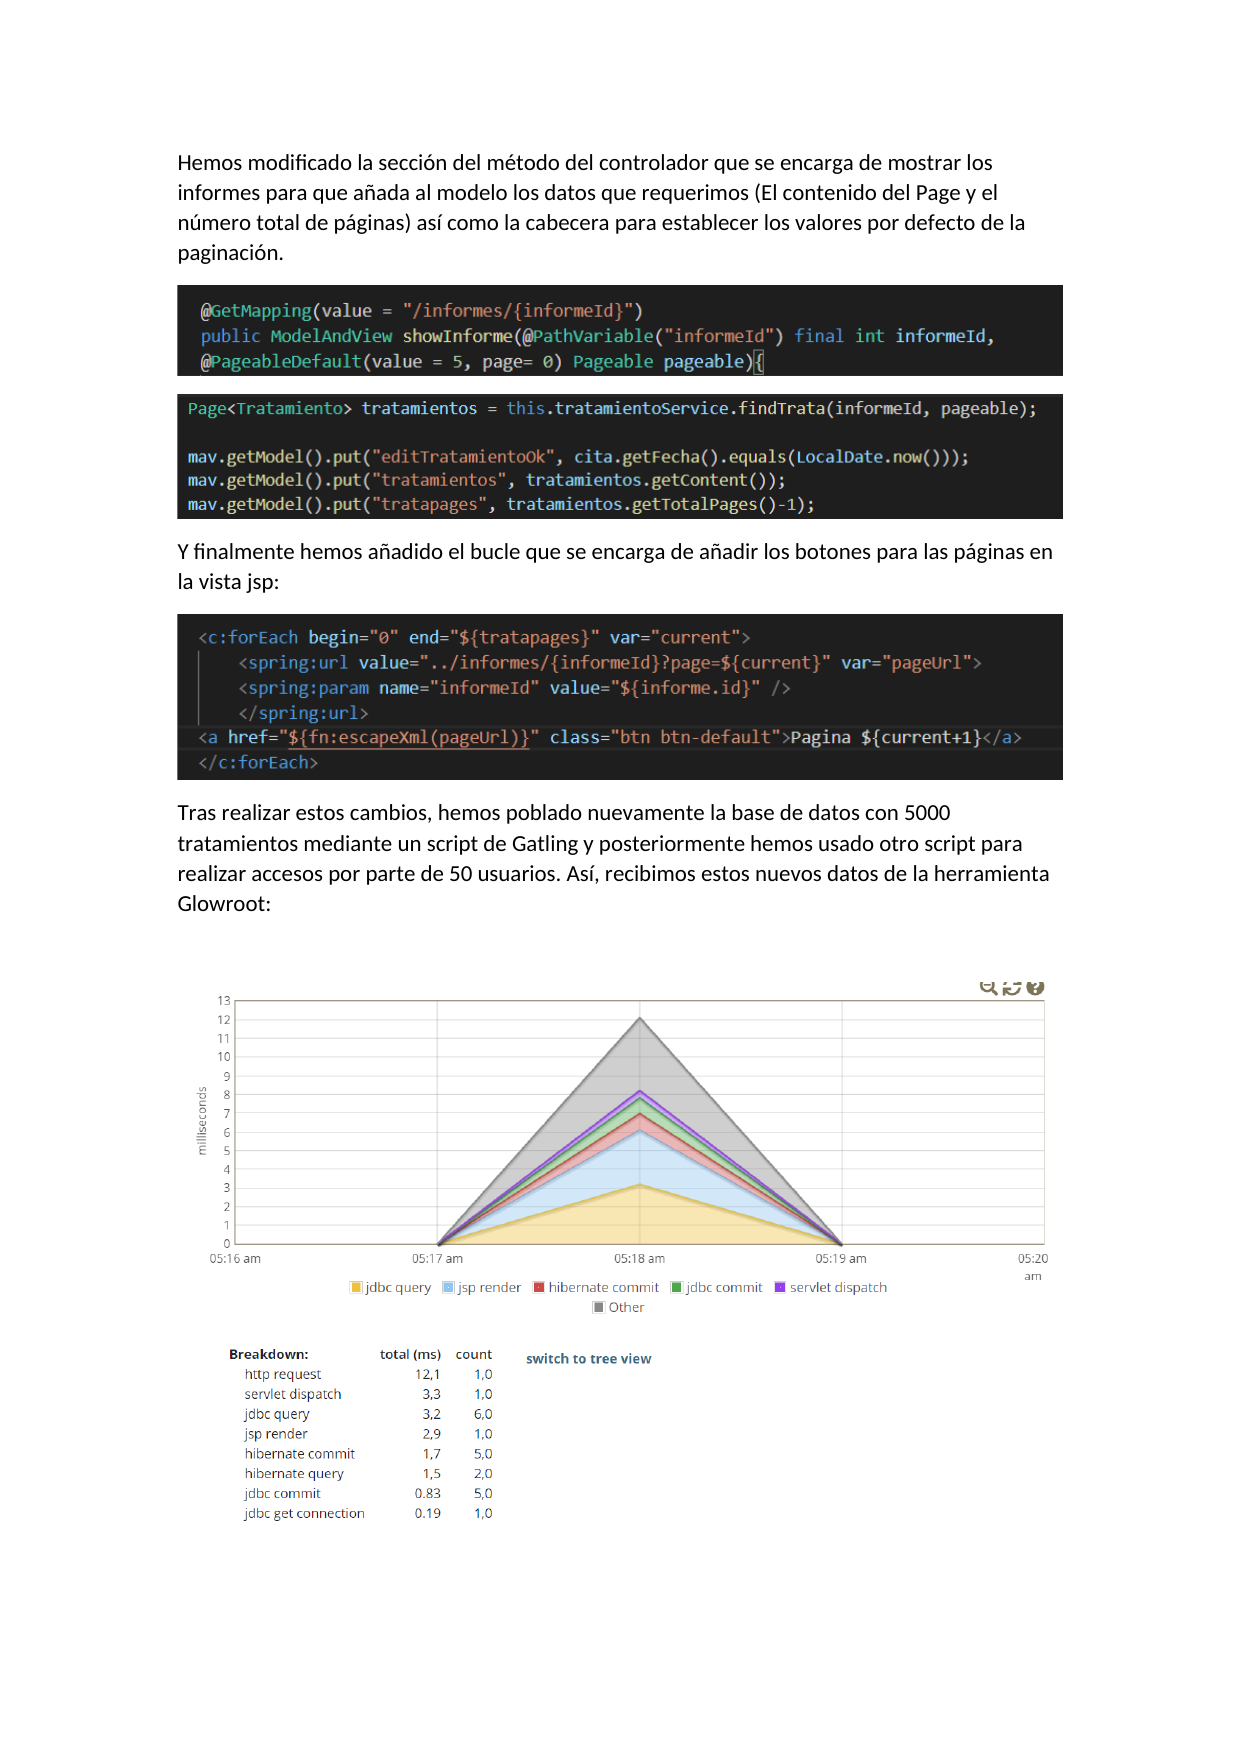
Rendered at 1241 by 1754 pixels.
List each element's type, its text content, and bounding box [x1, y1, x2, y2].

text Tras realizar estos cambios, hemos poblado nuevamente la base de datos con 5000 tratamientos mediante un script de Gatling y posteriormente hemos usado otro script para realizar accesos por parte de 50 usuarios. Así, recibimos estos nuevos datos de la herramienta Glowroot: [177, 798, 1063, 917]
picture [177, 285, 1063, 376]
picture [177, 982, 1063, 1539]
picture [177, 394, 1063, 519]
picture [177, 614, 1063, 780]
text Y finalmente hemos añadido el bucle que se encarga de añadir los botones para las páginas en la vista jsp: [177, 537, 1063, 596]
text Hemos modificado la sección del método del controlador que se encarga de mostrar los informes para que añada al modelo los datos que requerimos (El contenido del Page y el número total de páginas) así como la cabecera para establecer los valores por defecto de la paginación. [177, 148, 1063, 266]
